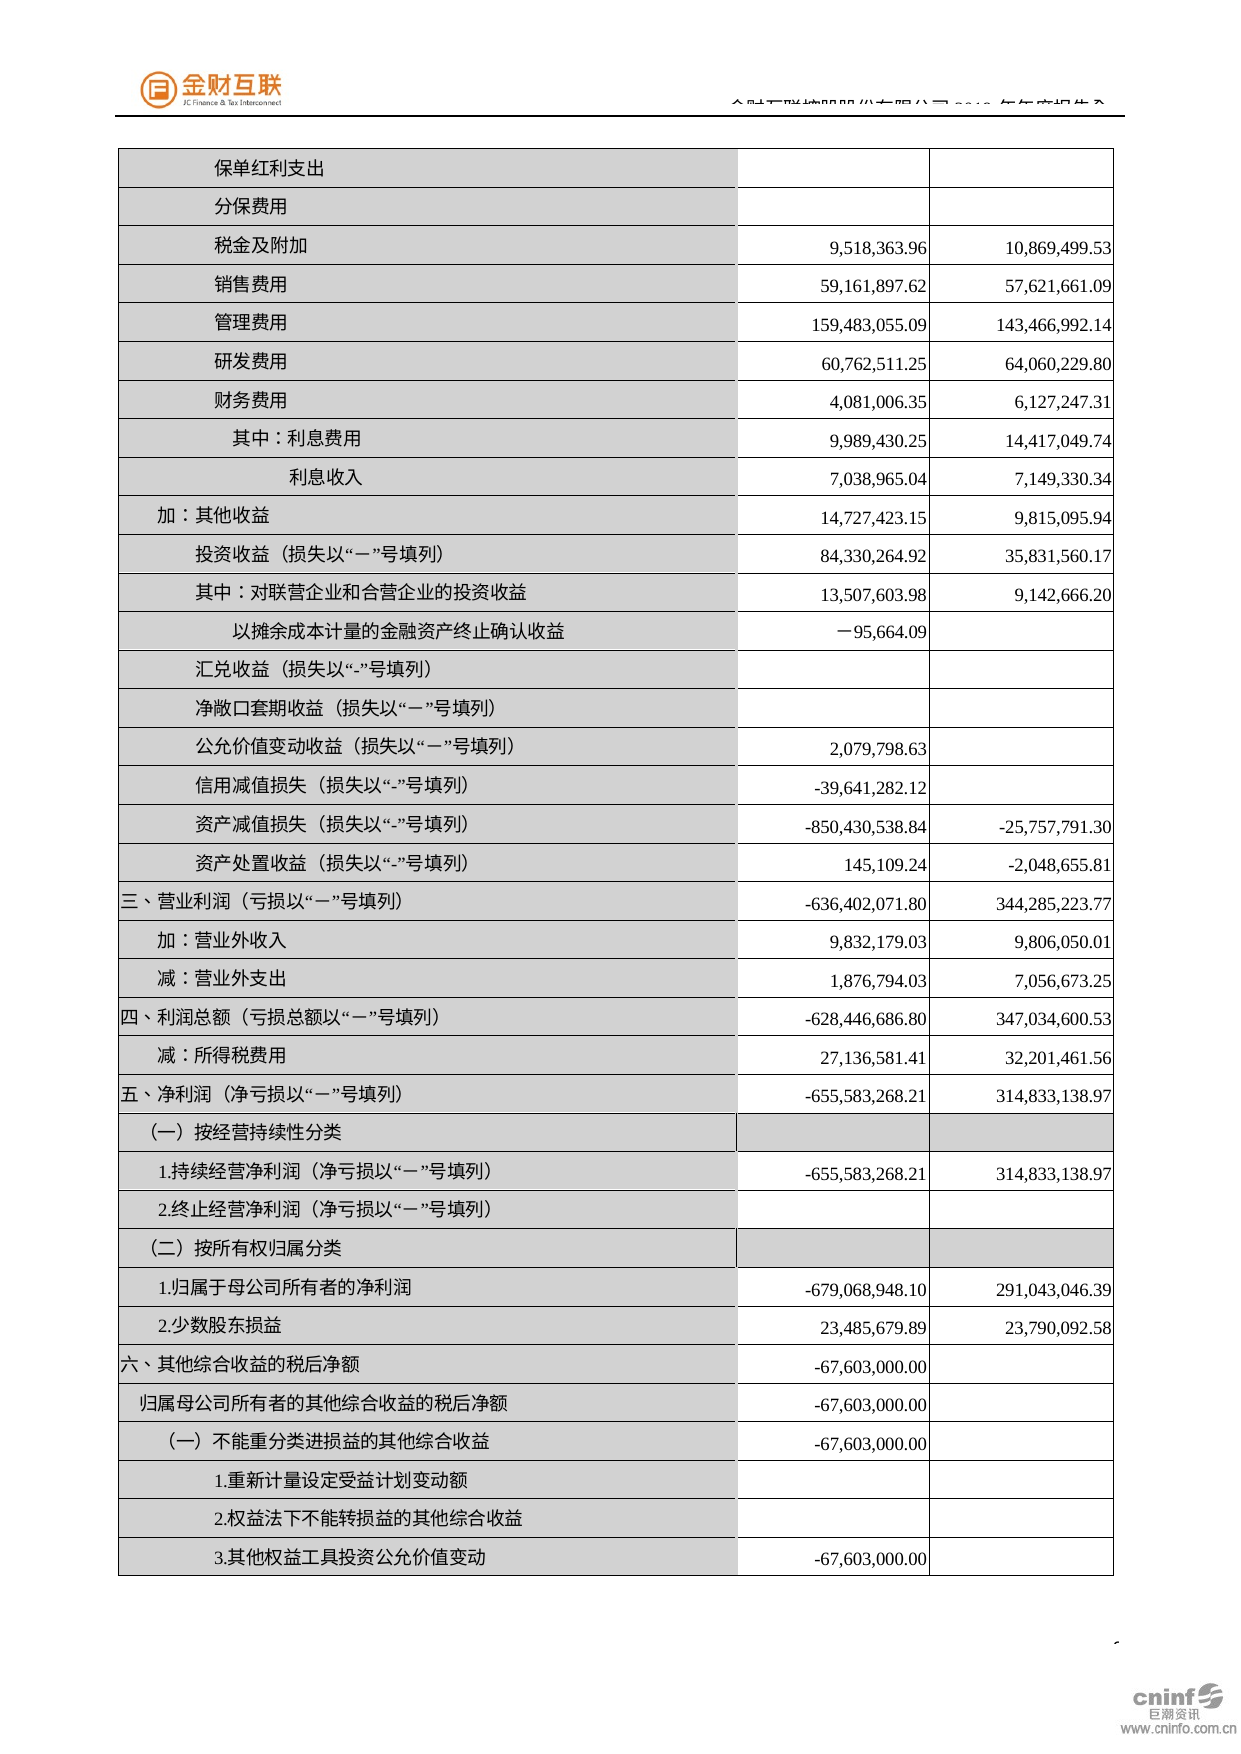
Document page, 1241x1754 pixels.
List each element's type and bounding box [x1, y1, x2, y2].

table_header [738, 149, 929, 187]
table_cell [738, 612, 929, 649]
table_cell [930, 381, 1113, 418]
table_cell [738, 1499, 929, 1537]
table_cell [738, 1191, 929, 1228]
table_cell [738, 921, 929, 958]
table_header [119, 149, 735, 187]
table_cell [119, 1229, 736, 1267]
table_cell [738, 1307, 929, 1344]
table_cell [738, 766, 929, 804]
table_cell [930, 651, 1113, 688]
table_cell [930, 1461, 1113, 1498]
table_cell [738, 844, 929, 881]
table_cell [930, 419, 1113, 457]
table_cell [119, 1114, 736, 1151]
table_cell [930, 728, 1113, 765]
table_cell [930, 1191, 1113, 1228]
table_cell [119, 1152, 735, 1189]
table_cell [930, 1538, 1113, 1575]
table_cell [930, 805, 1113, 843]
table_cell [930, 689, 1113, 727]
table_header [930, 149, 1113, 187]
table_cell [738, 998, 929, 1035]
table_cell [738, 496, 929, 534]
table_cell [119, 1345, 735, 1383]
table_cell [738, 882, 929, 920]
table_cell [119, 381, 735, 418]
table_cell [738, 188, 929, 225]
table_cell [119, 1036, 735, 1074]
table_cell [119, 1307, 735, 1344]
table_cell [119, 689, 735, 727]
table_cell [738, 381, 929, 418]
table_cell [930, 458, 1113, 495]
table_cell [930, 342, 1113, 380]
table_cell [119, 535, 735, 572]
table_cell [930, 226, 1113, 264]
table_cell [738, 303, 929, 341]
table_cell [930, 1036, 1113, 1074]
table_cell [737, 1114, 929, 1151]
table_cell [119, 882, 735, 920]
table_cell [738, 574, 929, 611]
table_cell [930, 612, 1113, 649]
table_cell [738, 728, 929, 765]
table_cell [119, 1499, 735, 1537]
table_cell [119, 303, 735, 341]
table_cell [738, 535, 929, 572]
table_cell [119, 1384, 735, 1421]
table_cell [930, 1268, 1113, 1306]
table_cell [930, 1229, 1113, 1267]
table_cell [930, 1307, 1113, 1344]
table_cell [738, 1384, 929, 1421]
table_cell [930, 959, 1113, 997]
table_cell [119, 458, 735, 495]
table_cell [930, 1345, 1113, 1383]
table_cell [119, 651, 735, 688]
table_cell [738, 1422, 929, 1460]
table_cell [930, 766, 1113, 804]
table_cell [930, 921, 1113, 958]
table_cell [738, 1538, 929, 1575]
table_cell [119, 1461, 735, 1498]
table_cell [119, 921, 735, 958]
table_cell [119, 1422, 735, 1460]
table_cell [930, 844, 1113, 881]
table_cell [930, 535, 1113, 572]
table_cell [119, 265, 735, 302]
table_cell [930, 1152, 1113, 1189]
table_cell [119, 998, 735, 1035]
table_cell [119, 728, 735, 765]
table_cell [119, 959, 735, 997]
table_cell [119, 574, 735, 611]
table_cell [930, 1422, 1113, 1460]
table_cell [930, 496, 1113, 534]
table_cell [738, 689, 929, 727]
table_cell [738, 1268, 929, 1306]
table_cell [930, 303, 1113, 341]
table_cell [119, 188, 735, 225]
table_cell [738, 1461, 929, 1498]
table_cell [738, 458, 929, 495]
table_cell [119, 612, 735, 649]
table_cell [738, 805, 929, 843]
picture [131, 57, 293, 115]
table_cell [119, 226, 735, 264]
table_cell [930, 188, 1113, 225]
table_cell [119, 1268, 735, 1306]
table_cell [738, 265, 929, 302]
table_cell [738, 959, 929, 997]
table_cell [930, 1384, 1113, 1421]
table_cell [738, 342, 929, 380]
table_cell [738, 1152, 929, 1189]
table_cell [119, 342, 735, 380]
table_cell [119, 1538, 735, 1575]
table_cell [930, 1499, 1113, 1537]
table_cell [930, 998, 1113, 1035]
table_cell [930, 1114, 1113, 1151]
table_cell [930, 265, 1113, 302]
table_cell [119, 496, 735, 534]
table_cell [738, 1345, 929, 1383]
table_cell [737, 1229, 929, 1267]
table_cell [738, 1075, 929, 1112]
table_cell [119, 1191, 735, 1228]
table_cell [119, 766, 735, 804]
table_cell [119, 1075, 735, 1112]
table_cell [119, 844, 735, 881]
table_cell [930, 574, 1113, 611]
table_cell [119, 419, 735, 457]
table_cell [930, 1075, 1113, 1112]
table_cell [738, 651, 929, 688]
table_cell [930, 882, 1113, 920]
picture [1115, 1680, 1240, 1737]
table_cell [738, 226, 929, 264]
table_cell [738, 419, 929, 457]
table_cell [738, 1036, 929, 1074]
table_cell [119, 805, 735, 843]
